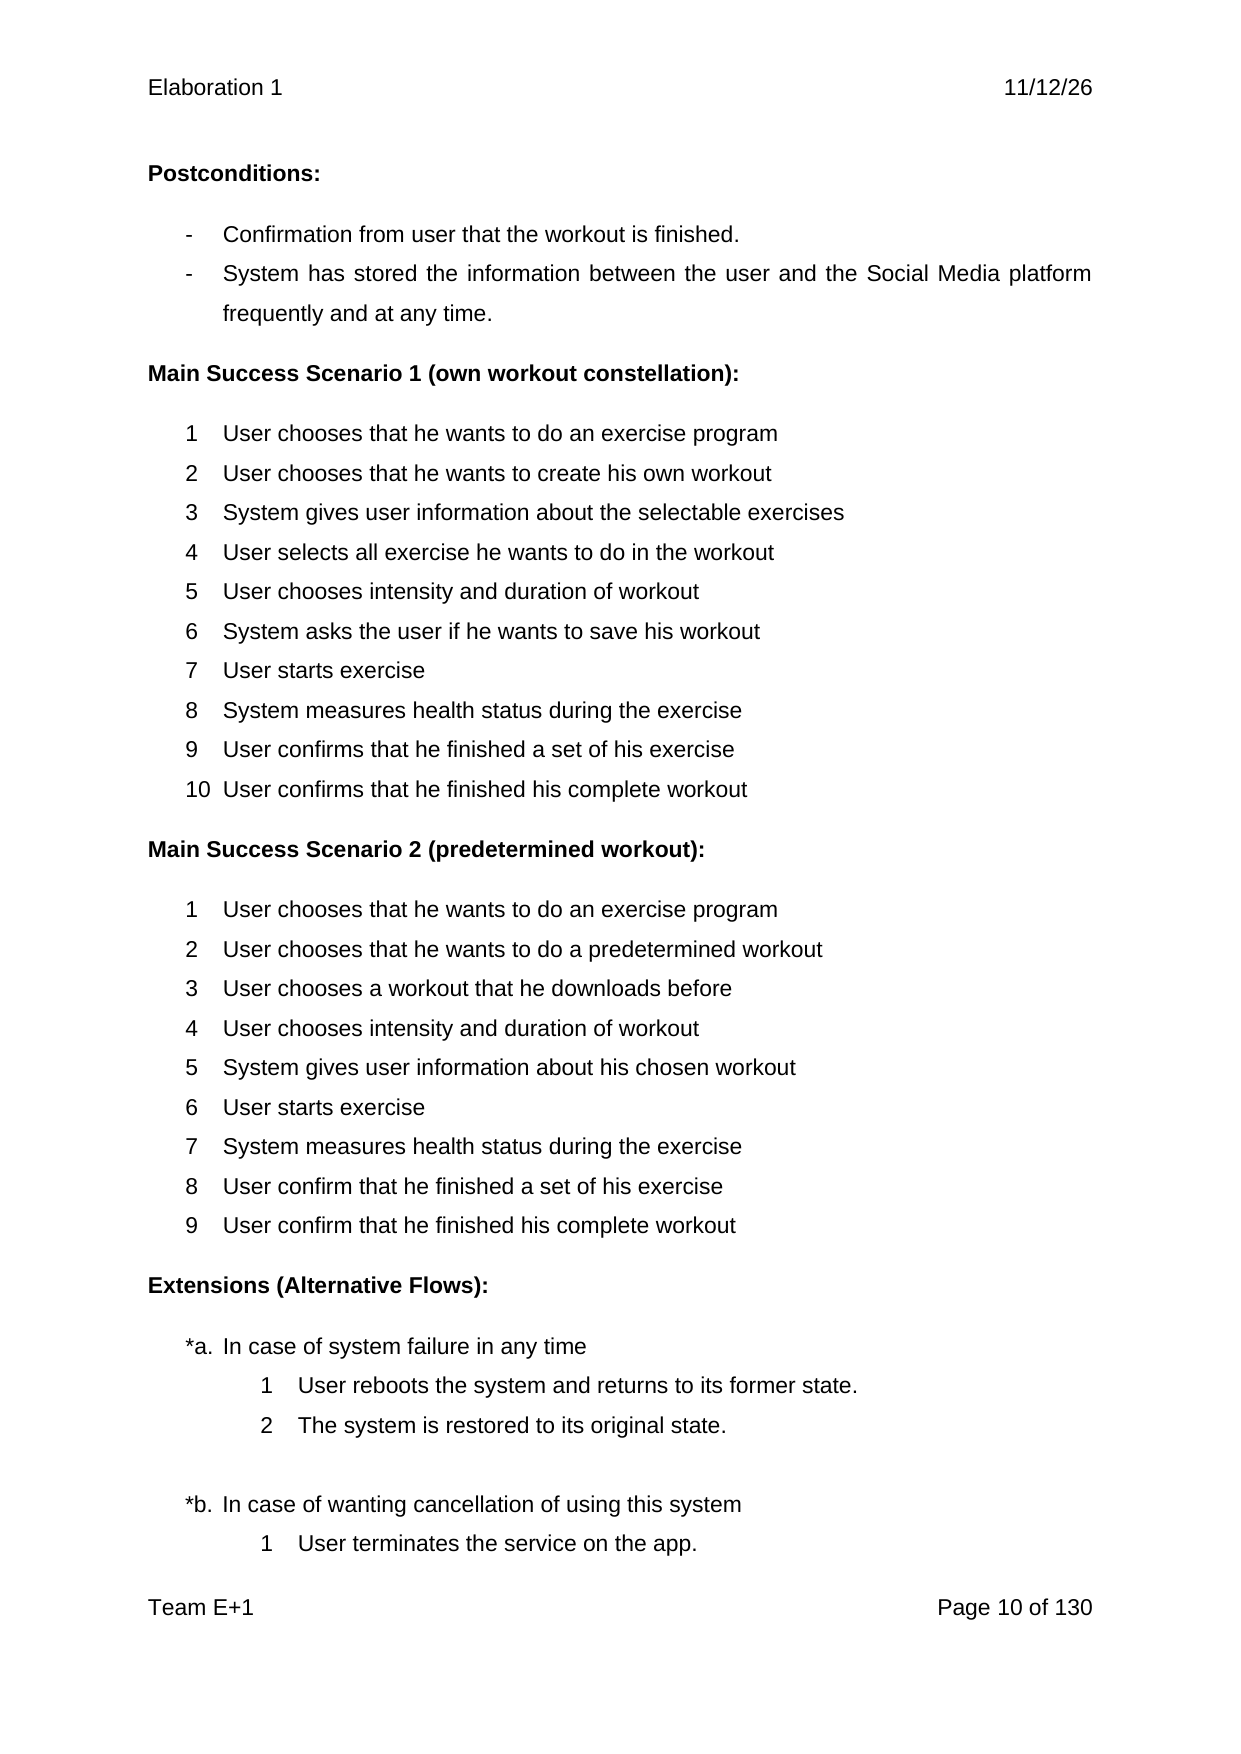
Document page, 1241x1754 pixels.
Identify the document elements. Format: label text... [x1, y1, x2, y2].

list System has stored the information between the user and the Social Media platform frequently and at any time. [185, 260, 1093, 326]
list In case of system failure in any time [185, 1333, 1093, 1359]
list User starts exercise [185, 1094, 1093, 1120]
list In case of wanting cancellation of using this system [185, 1491, 1093, 1517]
list User confirms that he finished his complete workout [185, 776, 1093, 802]
list System asks the user if he wants to save his workout [185, 618, 1093, 644]
list User chooses that he wants to do a predetermined workout [185, 936, 1093, 962]
list System gives user information about his chosen workout [185, 1054, 1093, 1081]
list User chooses that he wants to create his own workout [185, 460, 1093, 486]
text Main Success Scenario 1 (own workout constellation): [148, 360, 1093, 386]
list System measures health status during the exercise [185, 1133, 1093, 1159]
list User confirms that he finished a set of his exercise [185, 736, 1093, 762]
list The system is restored to its original state. [260, 1412, 1093, 1438]
list User chooses intensity and duration of workout [185, 1015, 1093, 1041]
list User starts exercise [185, 657, 1093, 683]
list Confirmation from user that the workout is finished. [185, 221, 1093, 247]
list User confirm that he finished a set of his exercise [185, 1173, 1093, 1199]
list User reboots the system and returns to its former state. [260, 1372, 1093, 1398]
list User selects all exercise he wants to do in the workout [185, 539, 1093, 565]
list User chooses a workout that he downloads before [185, 975, 1093, 1002]
list User chooses that he wants to do an exercise program [185, 420, 1093, 447]
list User confirm that he finished his complete workout [185, 1212, 1093, 1238]
list System measures health status during the exercise [185, 697, 1093, 723]
list User chooses that he wants to do an exercise program [185, 896, 1093, 923]
text Extensions (Alternative Flows): [148, 1272, 1093, 1299]
list User chooses intensity and duration of workout [185, 578, 1093, 604]
list System gives user information about the selectable exercises [185, 499, 1093, 526]
list User terminates the service on the app. [260, 1530, 1093, 1556]
text Postconditions: [148, 160, 1093, 187]
text Main Success Scenario 2 (predetermined workout): [148, 836, 1093, 862]
